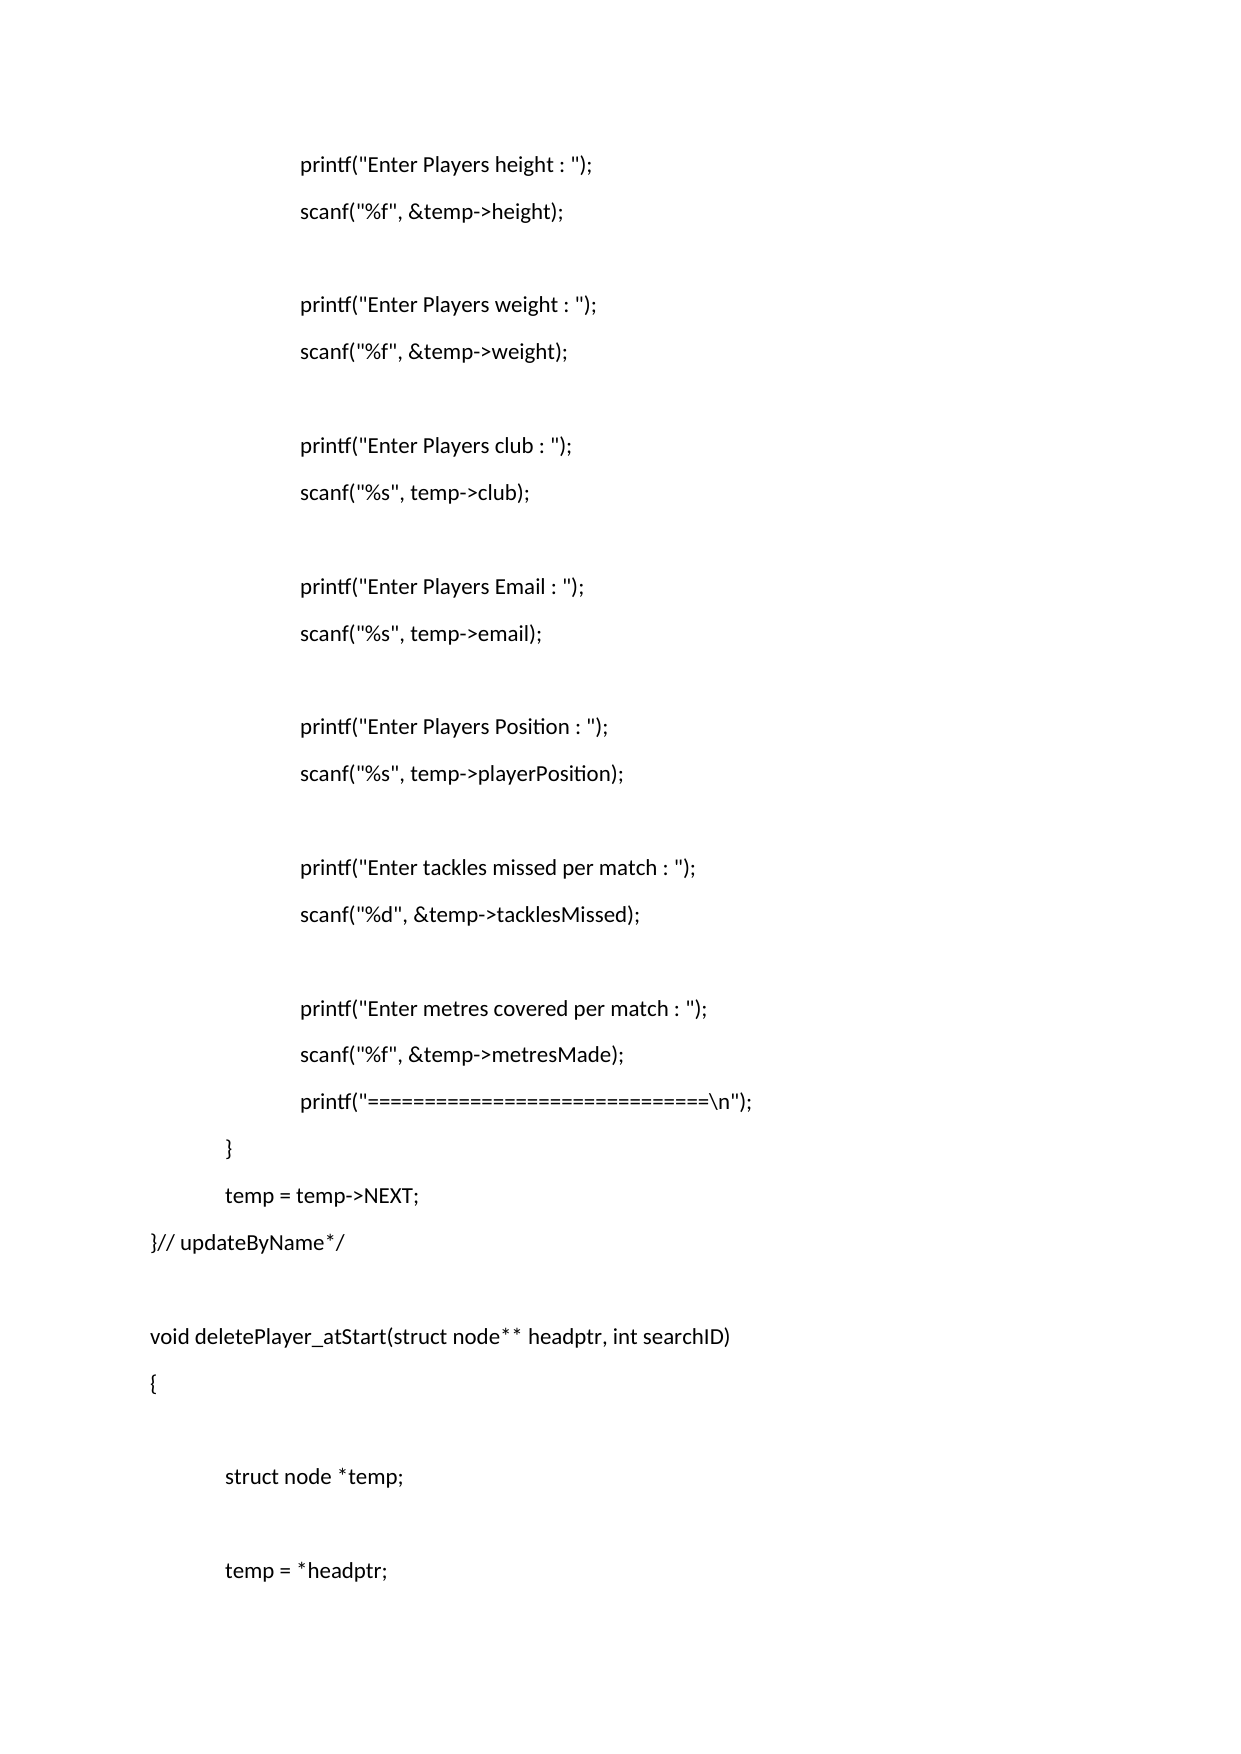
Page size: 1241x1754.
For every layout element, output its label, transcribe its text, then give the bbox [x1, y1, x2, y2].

text printf("Enter Players height : "); [150, 150, 1090, 178]
text scanf("%f", &temp->height); [150, 197, 1090, 225]
text scanf("%s", temp->email); [150, 619, 1090, 647]
text printf("==============================\n"); [150, 1087, 1090, 1116]
text void deletePlayer_atStart(struct node** headptr, int searchID) [150, 1322, 1090, 1350]
text scanf("%s", temp->playerPosition); [150, 759, 1090, 787]
text scanf("%f", &temp->weight); [150, 337, 1090, 366]
text { [150, 1369, 1090, 1397]
text scanf("%f", &temp->metresMade); [150, 1041, 1090, 1069]
text printf("Enter tackles missed per match : "); [150, 853, 1090, 881]
text } [150, 1134, 1090, 1162]
text temp = temp->NEXT; [150, 1181, 1090, 1209]
text printf("Enter Players Email : "); [150, 572, 1090, 600]
text printf("Enter Players weight : "); [150, 291, 1090, 319]
text struct node *temp; [150, 1462, 1090, 1491]
text printf("Enter Players Position : "); [150, 712, 1090, 741]
text }// updateByName*/ [150, 1228, 1090, 1256]
text scanf("%d", &temp->tacklesMissed); [150, 900, 1090, 928]
text printf("Enter metres covered per match : "); [150, 994, 1090, 1022]
text printf("Enter Players club : "); [150, 431, 1090, 459]
text scanf("%s", temp->club); [150, 478, 1090, 506]
text temp = *headptr; [150, 1556, 1090, 1584]
